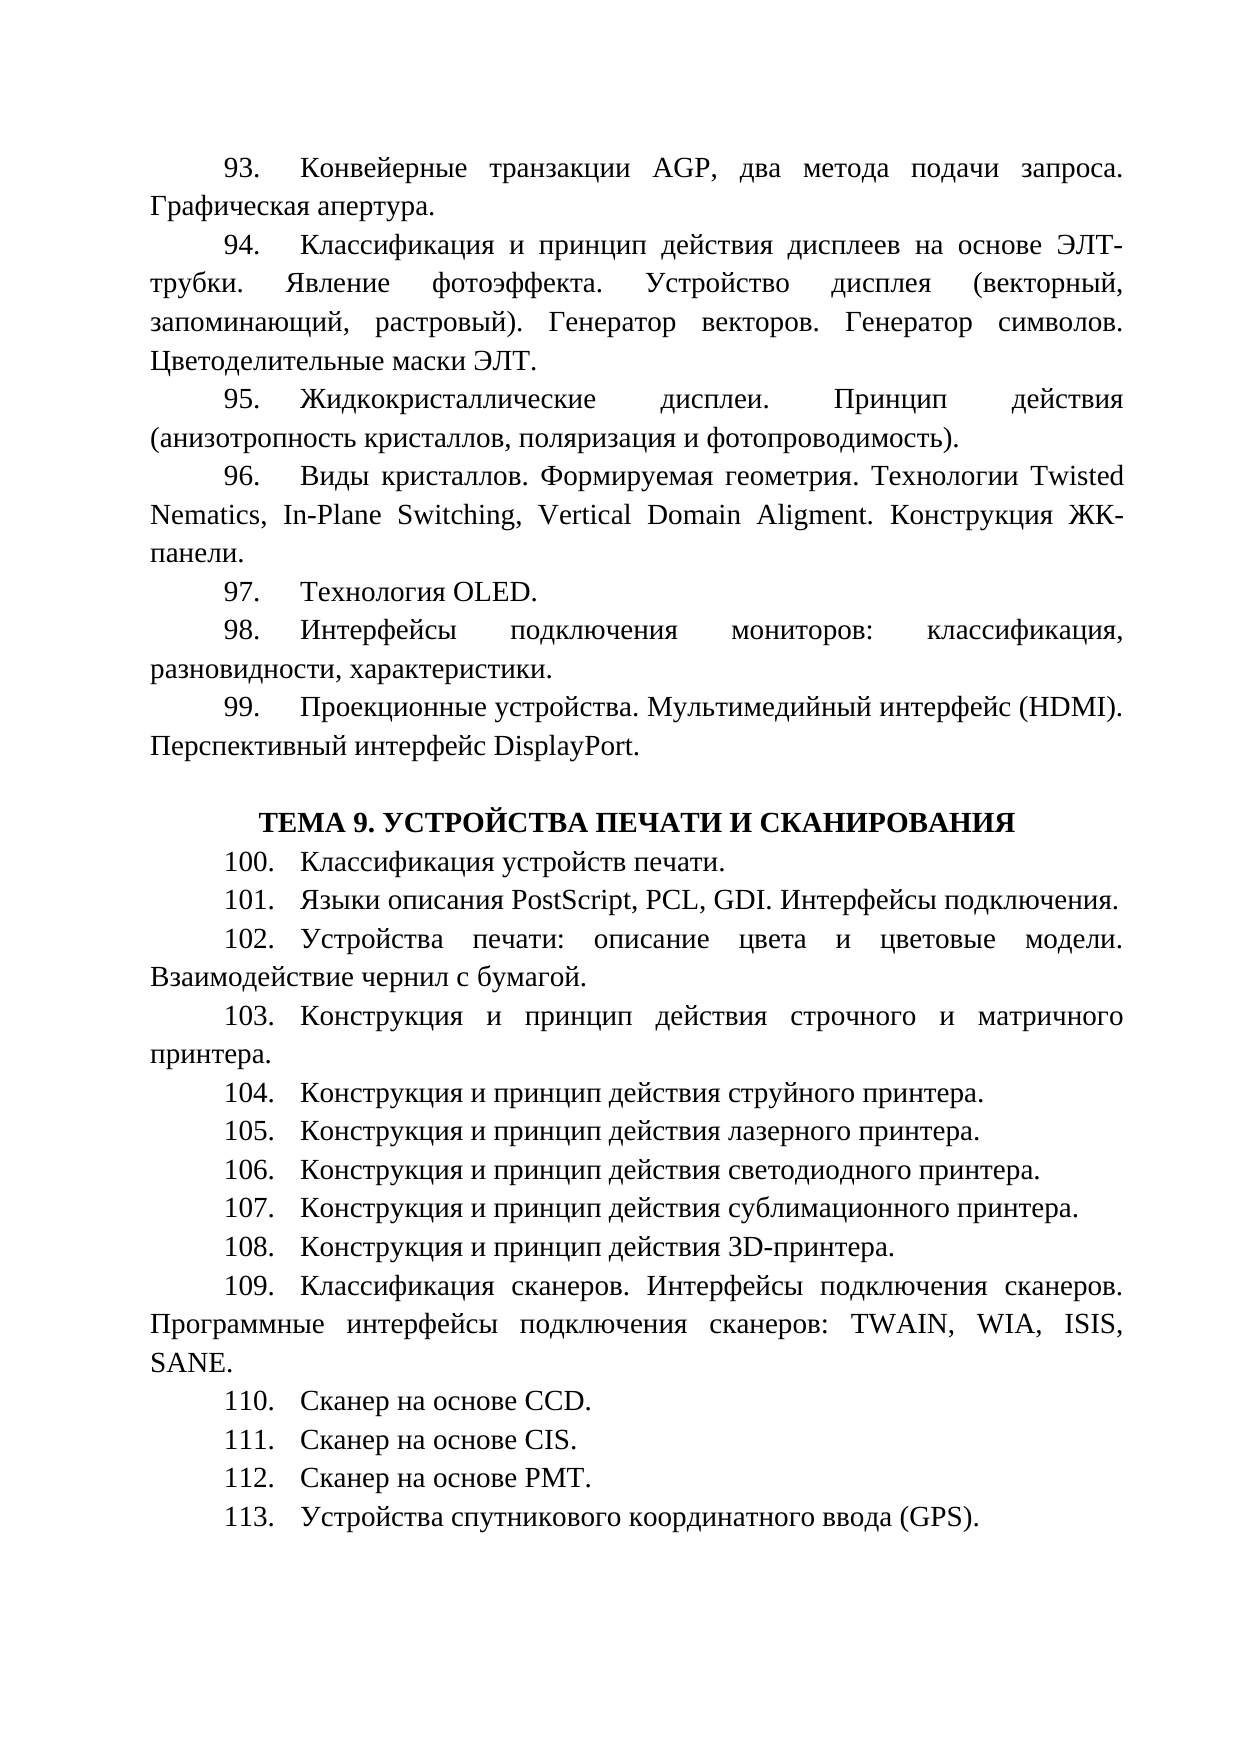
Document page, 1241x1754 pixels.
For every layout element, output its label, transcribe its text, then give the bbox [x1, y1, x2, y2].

list Конструкция и принцип действия светодиодного принтера. [150, 1152, 1124, 1186]
list Классификация сканеров. Интерфейсы подключения сканеров. Программные интерфейсы подключения сканеров: TWAIN, WIA, ISIS, SANE. [150, 1268, 1124, 1378]
list Конструкция и принцип действия струйного принтера. [150, 1075, 1124, 1108]
list Виды кристаллов. Формируемая геометрия. Технологии Twisted Nematics, In-Plane Switching, Vertical Domain Aligment. Конструкция ЖК-панели. [150, 458, 1124, 569]
list Жидкокристаллические дисплеи. Принцип действия (анизотропность кристаллов, поляризация и фотопроводимость). [150, 381, 1124, 453]
list Устройства печати: описание цвета и цветовые модели. Взаимодействие чернил с бумагой. [150, 921, 1124, 993]
list Классификация устройств печати. [150, 844, 1124, 877]
list Сканер на основе CIS. [150, 1422, 1124, 1455]
list Сканер на основе PMT. [150, 1460, 1124, 1494]
list Устройства спутникового координатного ввода (GPS). [150, 1499, 1124, 1532]
list Проекционные устройства. Мультимедийный интерфейс (HDMI). Перспективный интерфейс DisplayPort. [150, 689, 1124, 762]
text ТЕМА 9. УСТРОЙСТВА ПЕЧАТИ И СКАНИРОВАНИЯ [150, 805, 1124, 839]
list Языки описания PostScript, PCL, GDI. Интерфейсы подключения. [150, 882, 1124, 916]
list Конструкция и принцип действия строчного и матричного принтера. [150, 998, 1124, 1070]
list Технология OLED. [150, 574, 1124, 607]
list Конструкция и принцип действия сублимационного принтера. [150, 1191, 1124, 1224]
list Конструкция и принцип действия лазерного принтера. [150, 1113, 1124, 1147]
list Сканер на основе CCD. [150, 1383, 1124, 1417]
list Конструкция и принцип действия 3D-принтера. [150, 1229, 1124, 1263]
list Классификация и принцип действия дисплеев на основе ЭЛТ-трубки. Явление фотоэффекта. Устройство дисплея (векторный, запоминающий, растровый). Генератор векторов. Генератор символов. Цветоделительные маски ЭЛТ. [150, 227, 1124, 376]
list Конвейерные транзакции AGP, два метода подачи запроса. Графическая апертура. [150, 150, 1124, 222]
list Интерфейсы подключения мониторов: классификация, разновидности, характеристики. [150, 612, 1124, 684]
